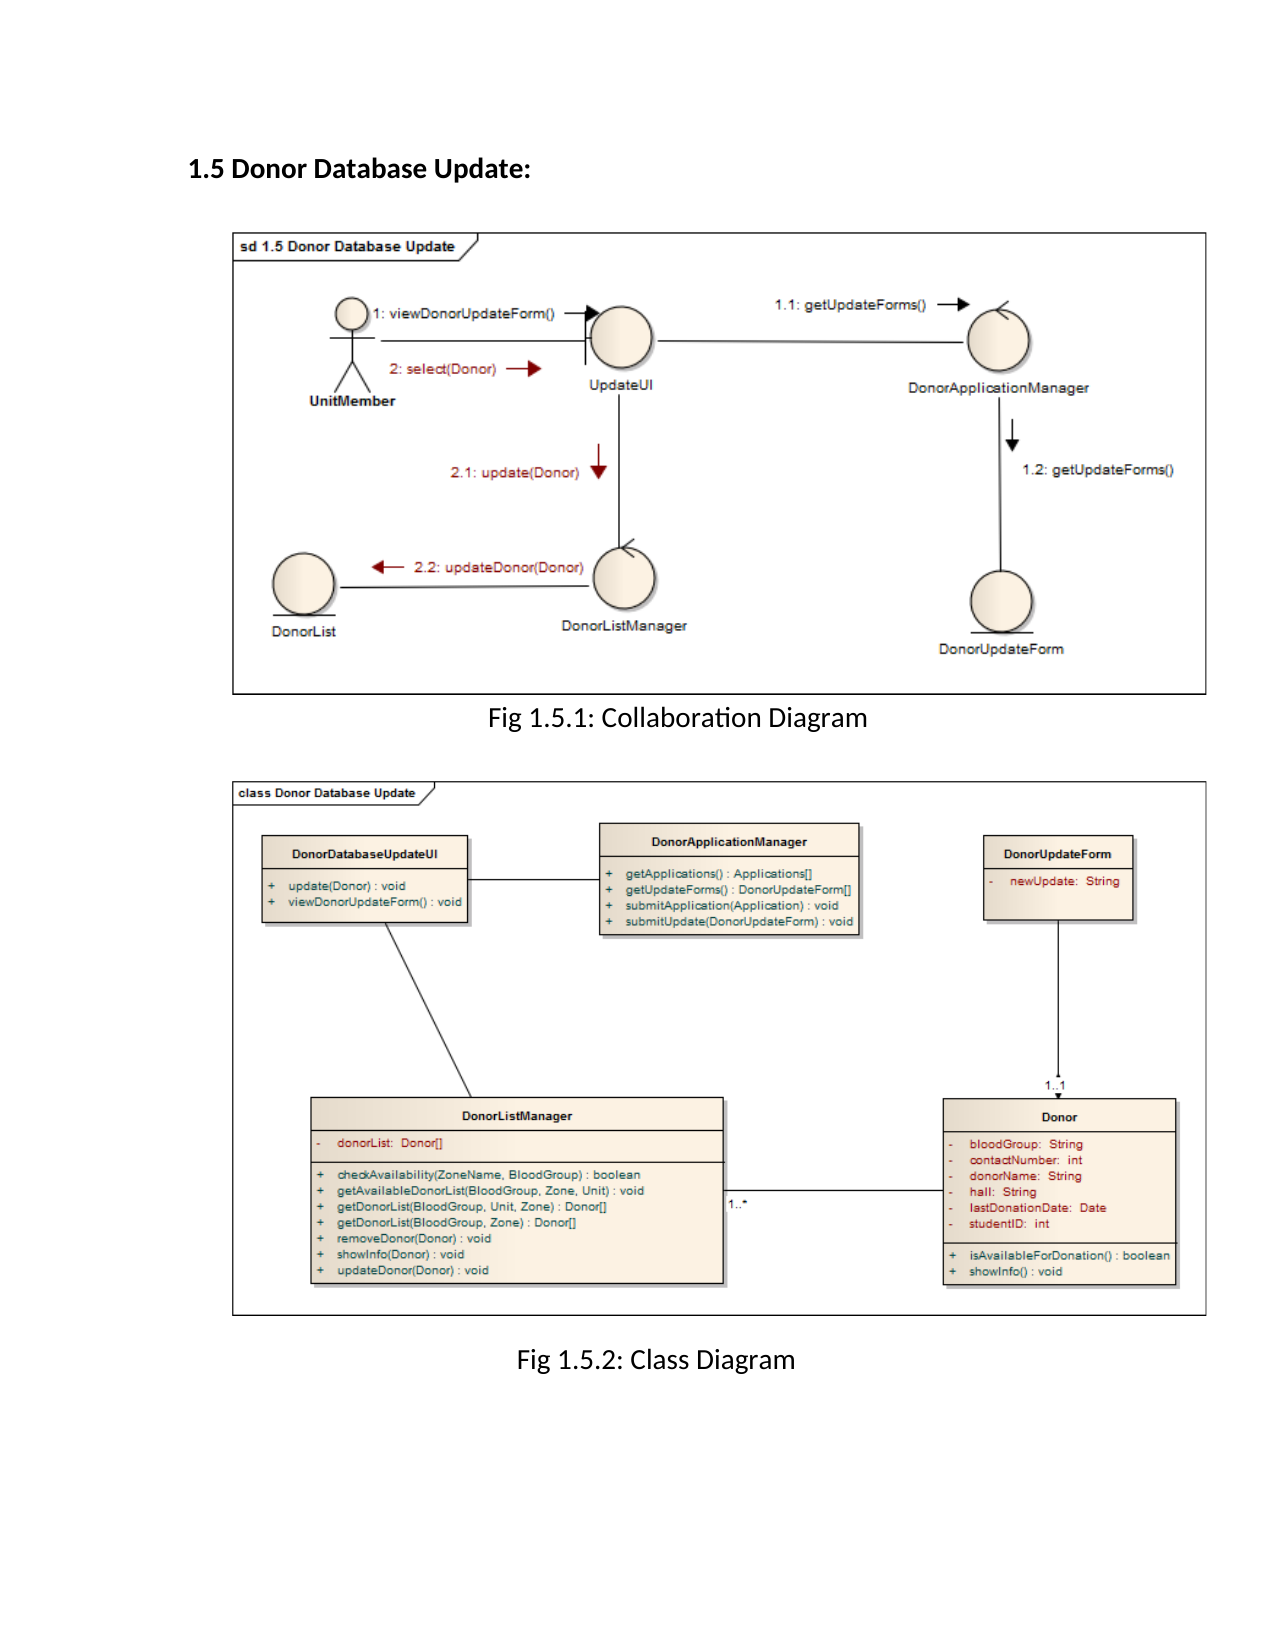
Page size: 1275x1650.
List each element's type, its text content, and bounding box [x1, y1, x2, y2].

picture [231, 780, 1207, 1316]
list Donor Database Update: [187, 150, 1125, 186]
list Fig 1.5.1: Collaboration Diagram [231, 699, 1125, 734]
picture [231, 231, 1207, 695]
text Fig 1.5.2: Class Diagram [187, 1341, 1125, 1376]
